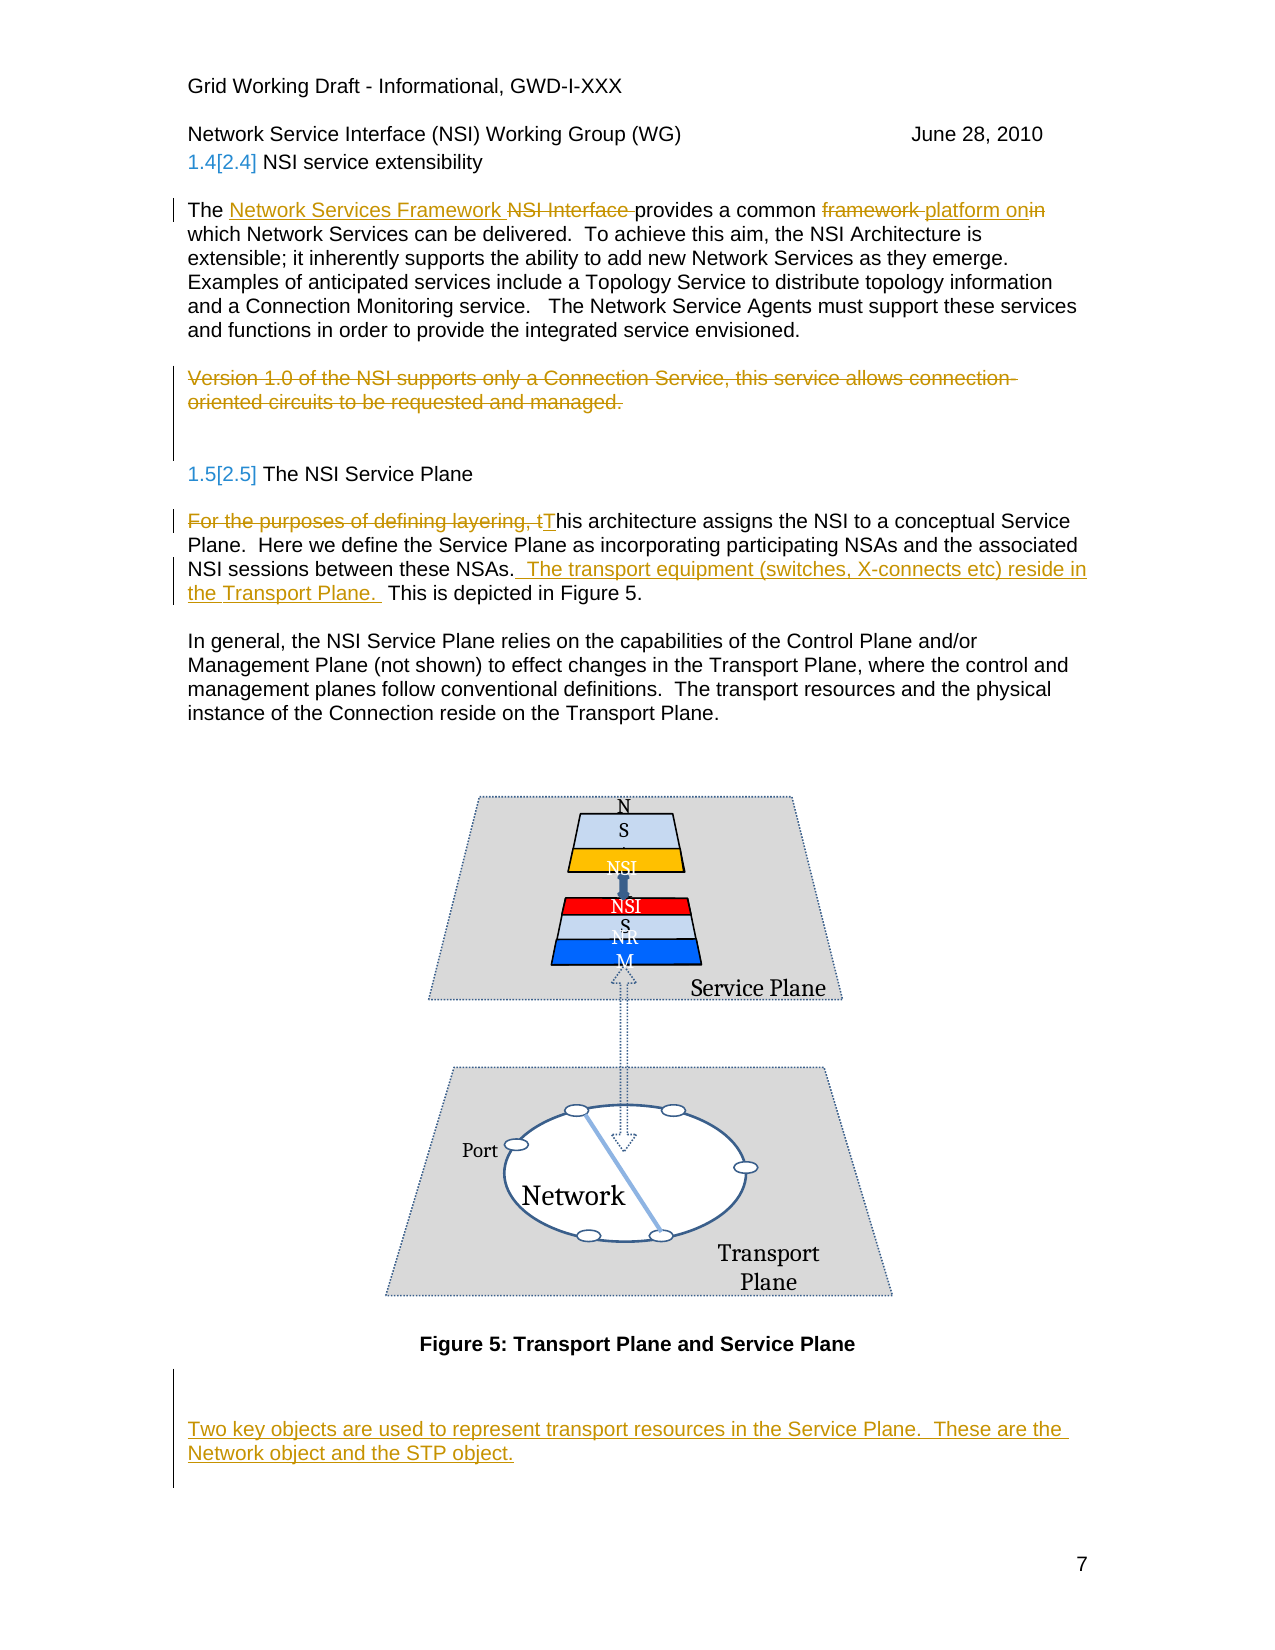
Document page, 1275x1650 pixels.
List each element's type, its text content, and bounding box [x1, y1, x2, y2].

subtitle NSI service extensibility [187, 150, 1087, 174]
text In general, the NSI Service Plane relies on the capabilities of the Control Plane and/or Management Plane (not shown) to effect changes in the Transport Plane, where the control and management planes follow conventional definitions. The transport resources and the physical instance of the Connection reside on the Transport Plane. [187, 629, 1087, 725]
subtitle The NSI Service Plane [187, 461, 1087, 485]
text his architecture assigns the NSI to a conceptual Service Plane. Here we define the Service Plane as incorporating participating NSAs and the associated NSI sessions between these NSAs. This is depicted in Figure 5. [187, 509, 1087, 605]
text The provides a common which Network Services can be delivered. To achieve this aim, the NSI Architecture is extensible; it inherently supports the ability to add new Network Services as they emerge. Examples of anticipated services include a Topology Service to distribute topology information and a Connection Monitoring service. The Network Service Agents must support these services and functions in order to provide the integrated service envisioned. [187, 198, 1087, 342]
